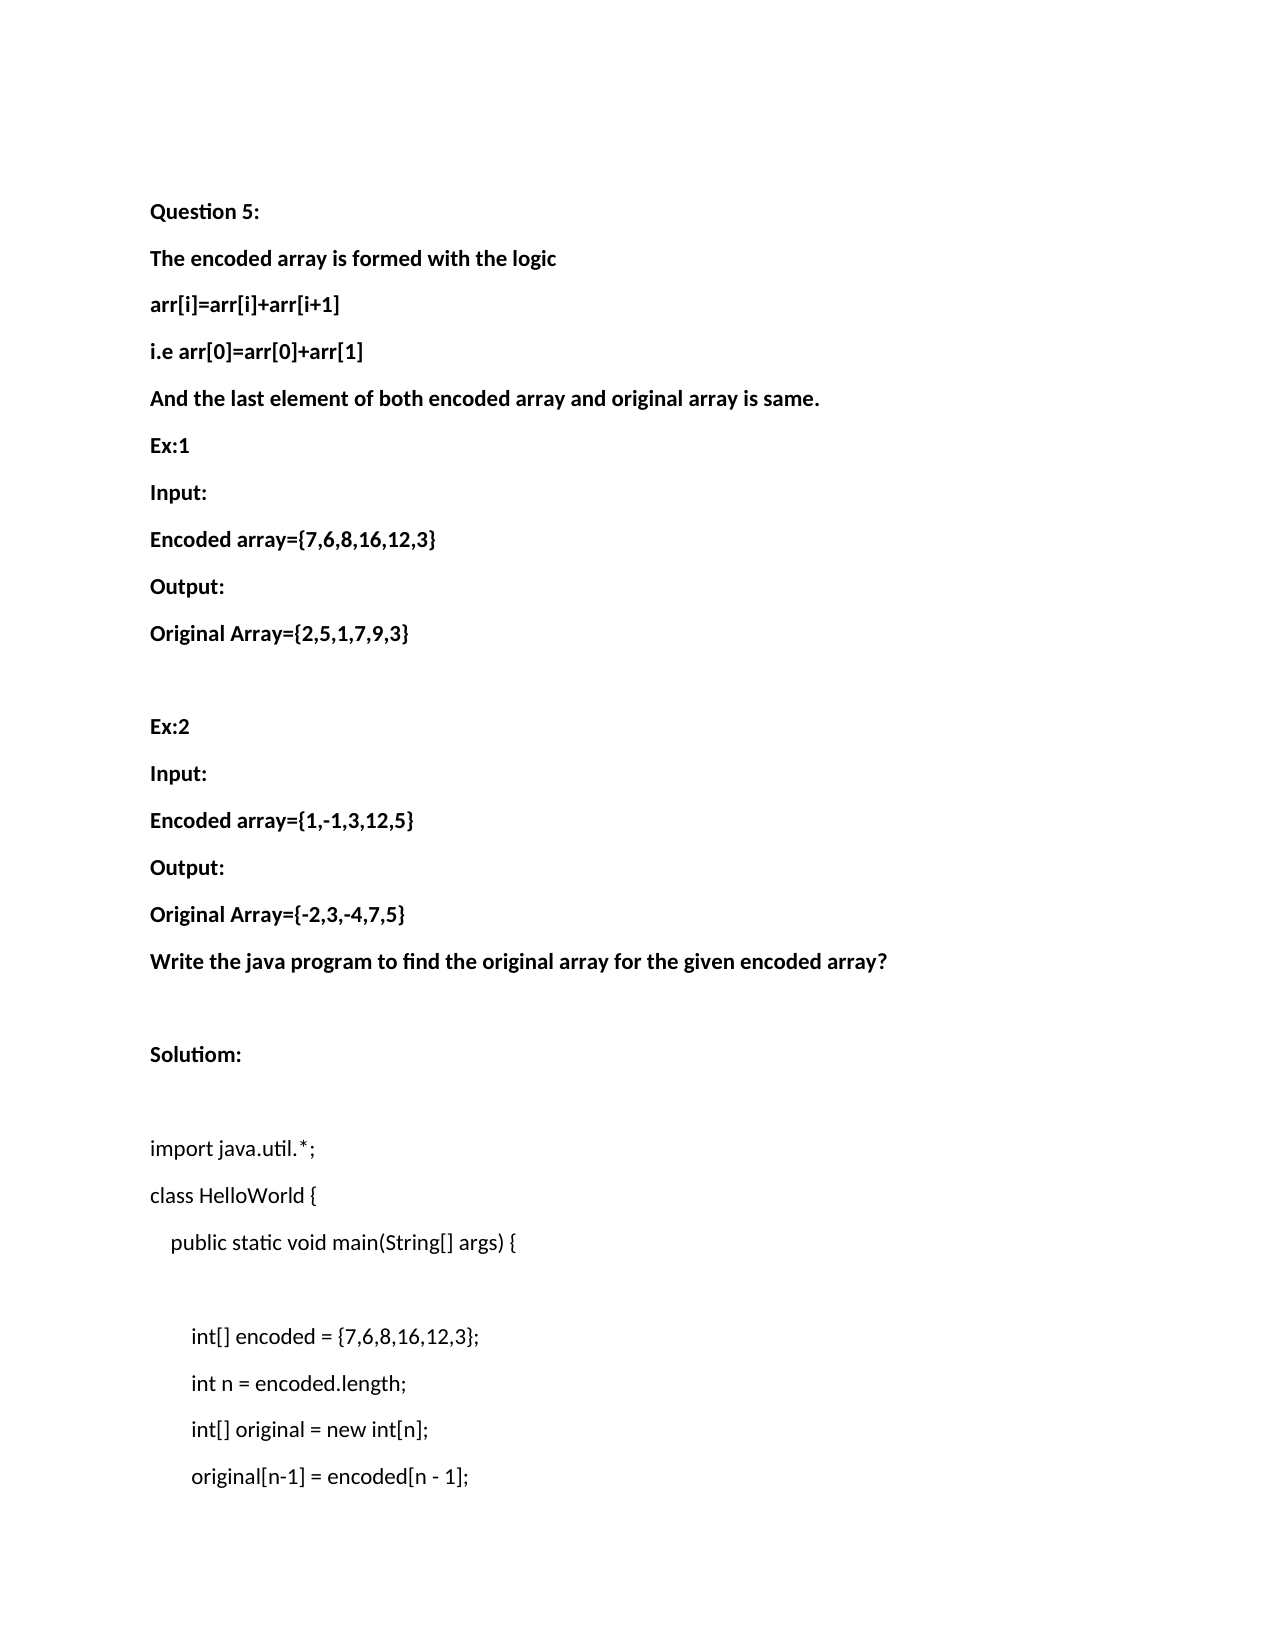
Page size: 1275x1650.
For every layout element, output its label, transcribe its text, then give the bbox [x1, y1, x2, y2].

text Question 5: [150, 197, 1125, 225]
text Ex:1 [150, 431, 1125, 459]
text int[] encoded = {7,6,8,16,12,3}; [150, 1322, 1125, 1350]
text Original Array={-2,3,-4,7,5} [150, 900, 1125, 928]
text original[n-1] = encoded[n - 1]; [150, 1462, 1125, 1491]
text Write the java program to find the original array for the given encoded array? [150, 947, 1125, 975]
text Encoded array={7,6,8,16,12,3} [150, 525, 1125, 553]
text Ex:2 [150, 712, 1125, 741]
text Input: [150, 478, 1125, 506]
text int n = encoded.length; [150, 1369, 1125, 1397]
text The encoded array is formed with the logic [150, 244, 1125, 272]
text arr[i]=arr[i]+arr[i+1] [150, 291, 1125, 319]
text Original Array={2,5,1,7,9,3} [150, 619, 1125, 647]
text public static void main(String[] args) { [150, 1228, 1125, 1256]
text Encoded array={1,-1,3,12,5} [150, 806, 1125, 834]
text int[] original = new int[n]; [150, 1416, 1125, 1444]
text And the last element of both encoded array and original array is same. [150, 384, 1125, 412]
text class HelloWorld { [150, 1181, 1125, 1209]
text i.e arr[0]=arr[0]+arr[1] [150, 337, 1125, 366]
text Output: [150, 853, 1125, 881]
text Output: [150, 572, 1125, 600]
text Input: [150, 759, 1125, 787]
text Solutiom: [150, 1041, 1125, 1069]
text import java.util.*; [150, 1134, 1125, 1162]
